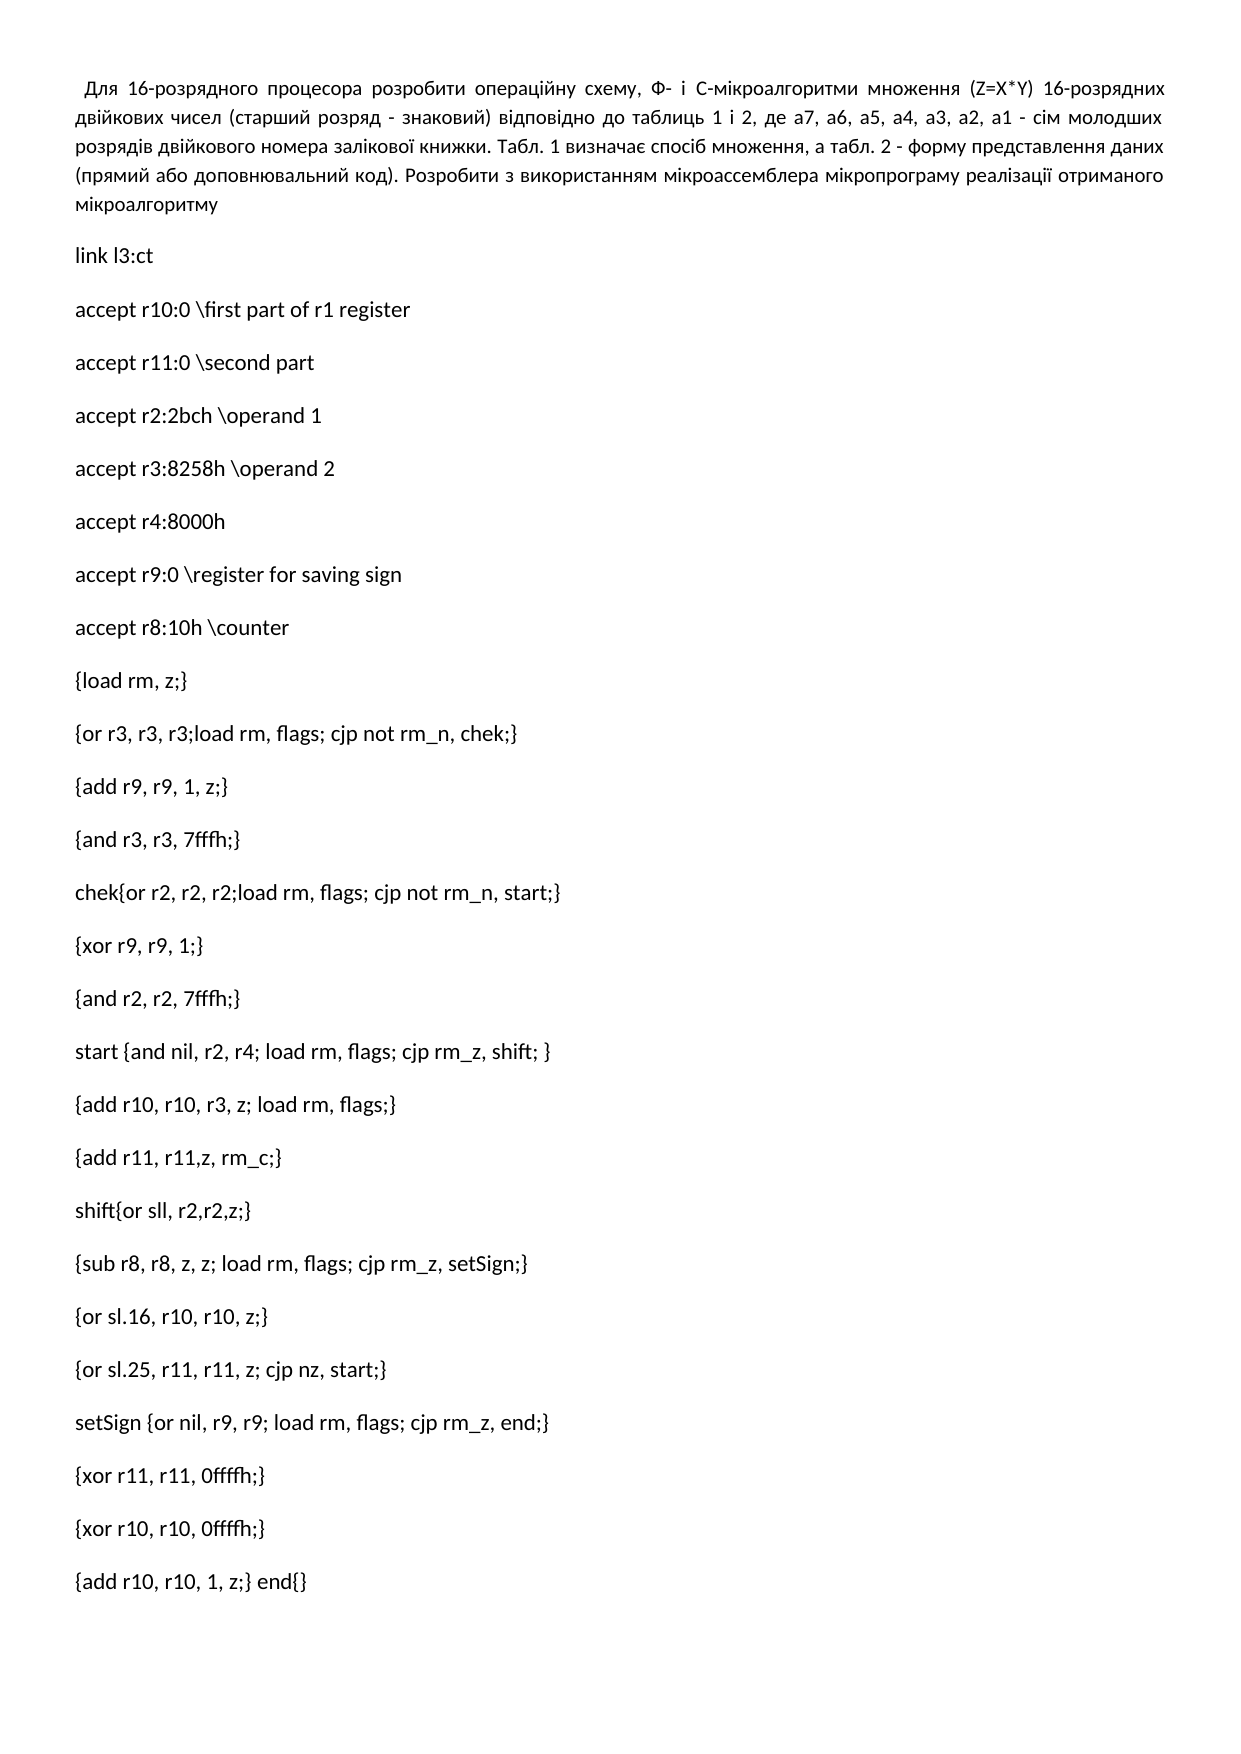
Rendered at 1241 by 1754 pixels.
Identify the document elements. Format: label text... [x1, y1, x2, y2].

text {add r9, r9, 1, z;} [75, 772, 1165, 800]
text accept r11:0 \second part [75, 348, 1165, 376]
text {and r3, r3, 7fffh;} [75, 825, 1165, 853]
text {sub r8, r8, z, z; load rm, flags; cjp rm_z, setSign;} [75, 1249, 1165, 1277]
text {xor r9, r9, 1;} [75, 931, 1165, 959]
text {or sl.25, r11, r11, z; cjp nz, start;} [75, 1355, 1165, 1383]
text shift{or sll, r2,r2,z;} [75, 1196, 1165, 1224]
text accept r9:0 \register for saving sign [75, 560, 1165, 588]
text start {and nil, r2, r4; load rm, flags; cjp rm_z, shift; } [75, 1037, 1165, 1065]
text setSign {or nil, r9, r9; load rm, flags; cjp rm_z, end;} [75, 1408, 1165, 1436]
text {add r10, r10, 1, z;} end{} [75, 1567, 1165, 1595]
text {or sl.16, r10, r10, z;} [75, 1302, 1165, 1330]
text {add r10, r10, r3, z; load rm, flags;} [75, 1090, 1165, 1118]
text Для 16-розрядного процесора розробити операційну схему, Ф- і C-мікроалгоритми множення (Z=X*Y) 16-розрядних двійкових чисел (старший розряд - знаковий) відповідно до таблиць 1 і 2, де а7, а6, а5, а4, а3, а2, а1 - сім молодших розрядів двійкового номера залікової книжки. Табл. 1 визначає спосіб множення, а табл. 2 - форму представлення даних (прямий або доповнювальний код). Розробити з використанням мікроассемблера мікропрограму реалізації отриманого мікроалгоритму [75, 75, 1165, 217]
text link l3:ct [75, 242, 1165, 270]
text accept r8:10h \counter [75, 613, 1165, 641]
text accept r3:8258h \operand 2 [75, 454, 1165, 482]
text accept r2:2bch \operand 1 [75, 401, 1165, 429]
text {xor r11, r11, 0ffffh;} [75, 1461, 1165, 1489]
text {and r2, r2, 7fffh;} [75, 984, 1165, 1012]
text chek{or r2, r2, r2;load rm, flags; cjp not rm_n, start;} [75, 878, 1165, 906]
text accept r4:8000h [75, 507, 1165, 535]
text {load rm, z;} [75, 666, 1165, 694]
text accept r10:0 \first part of r1 register [75, 295, 1165, 323]
text {or r3, r3, r3;load rm, flags; cjp not rm_n, chek;} [75, 719, 1165, 747]
text {add r11, r11,z, rm_c;} [75, 1143, 1165, 1171]
text {xor r10, r10, 0ffffh;} [75, 1514, 1165, 1542]
